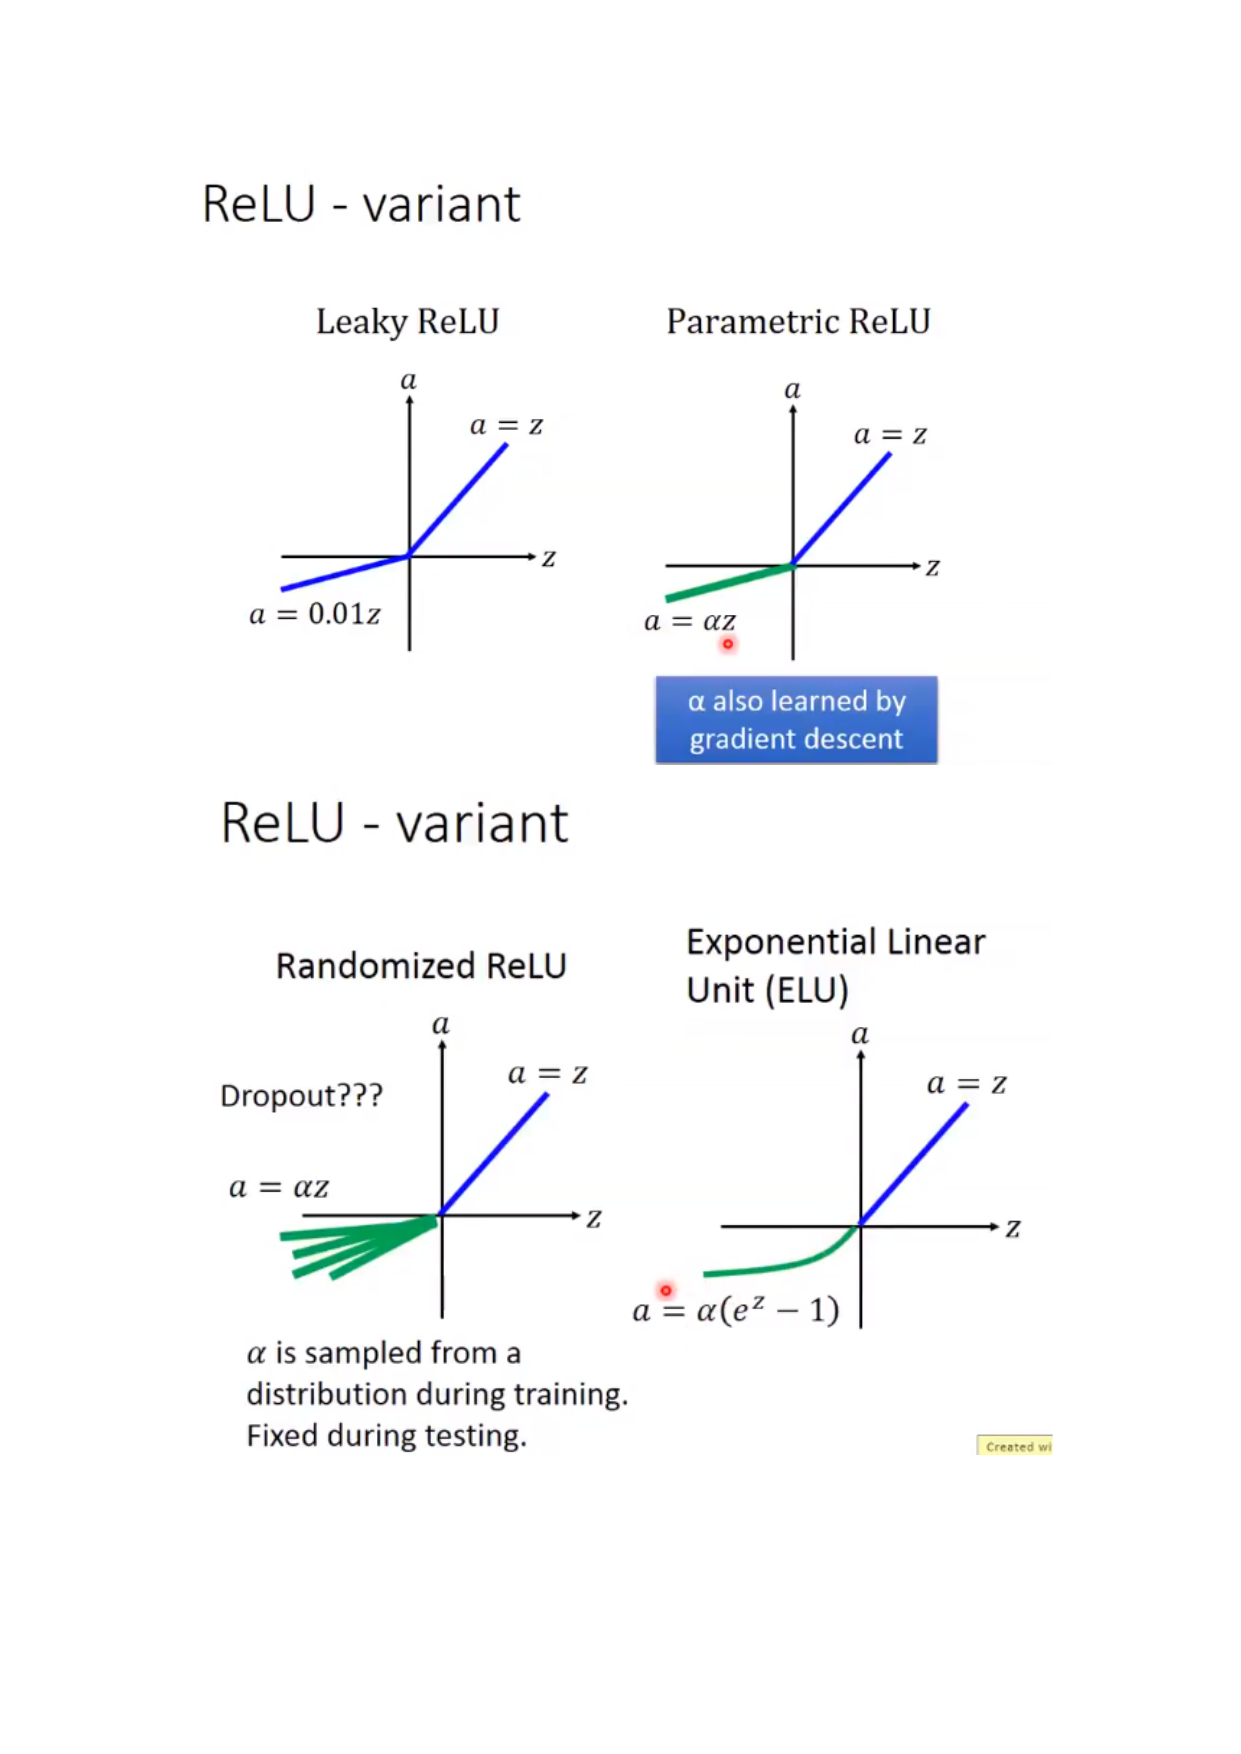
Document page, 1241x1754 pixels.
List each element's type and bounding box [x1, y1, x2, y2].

picture [187, 779, 1053, 1455]
picture [187, 162, 1053, 765]
